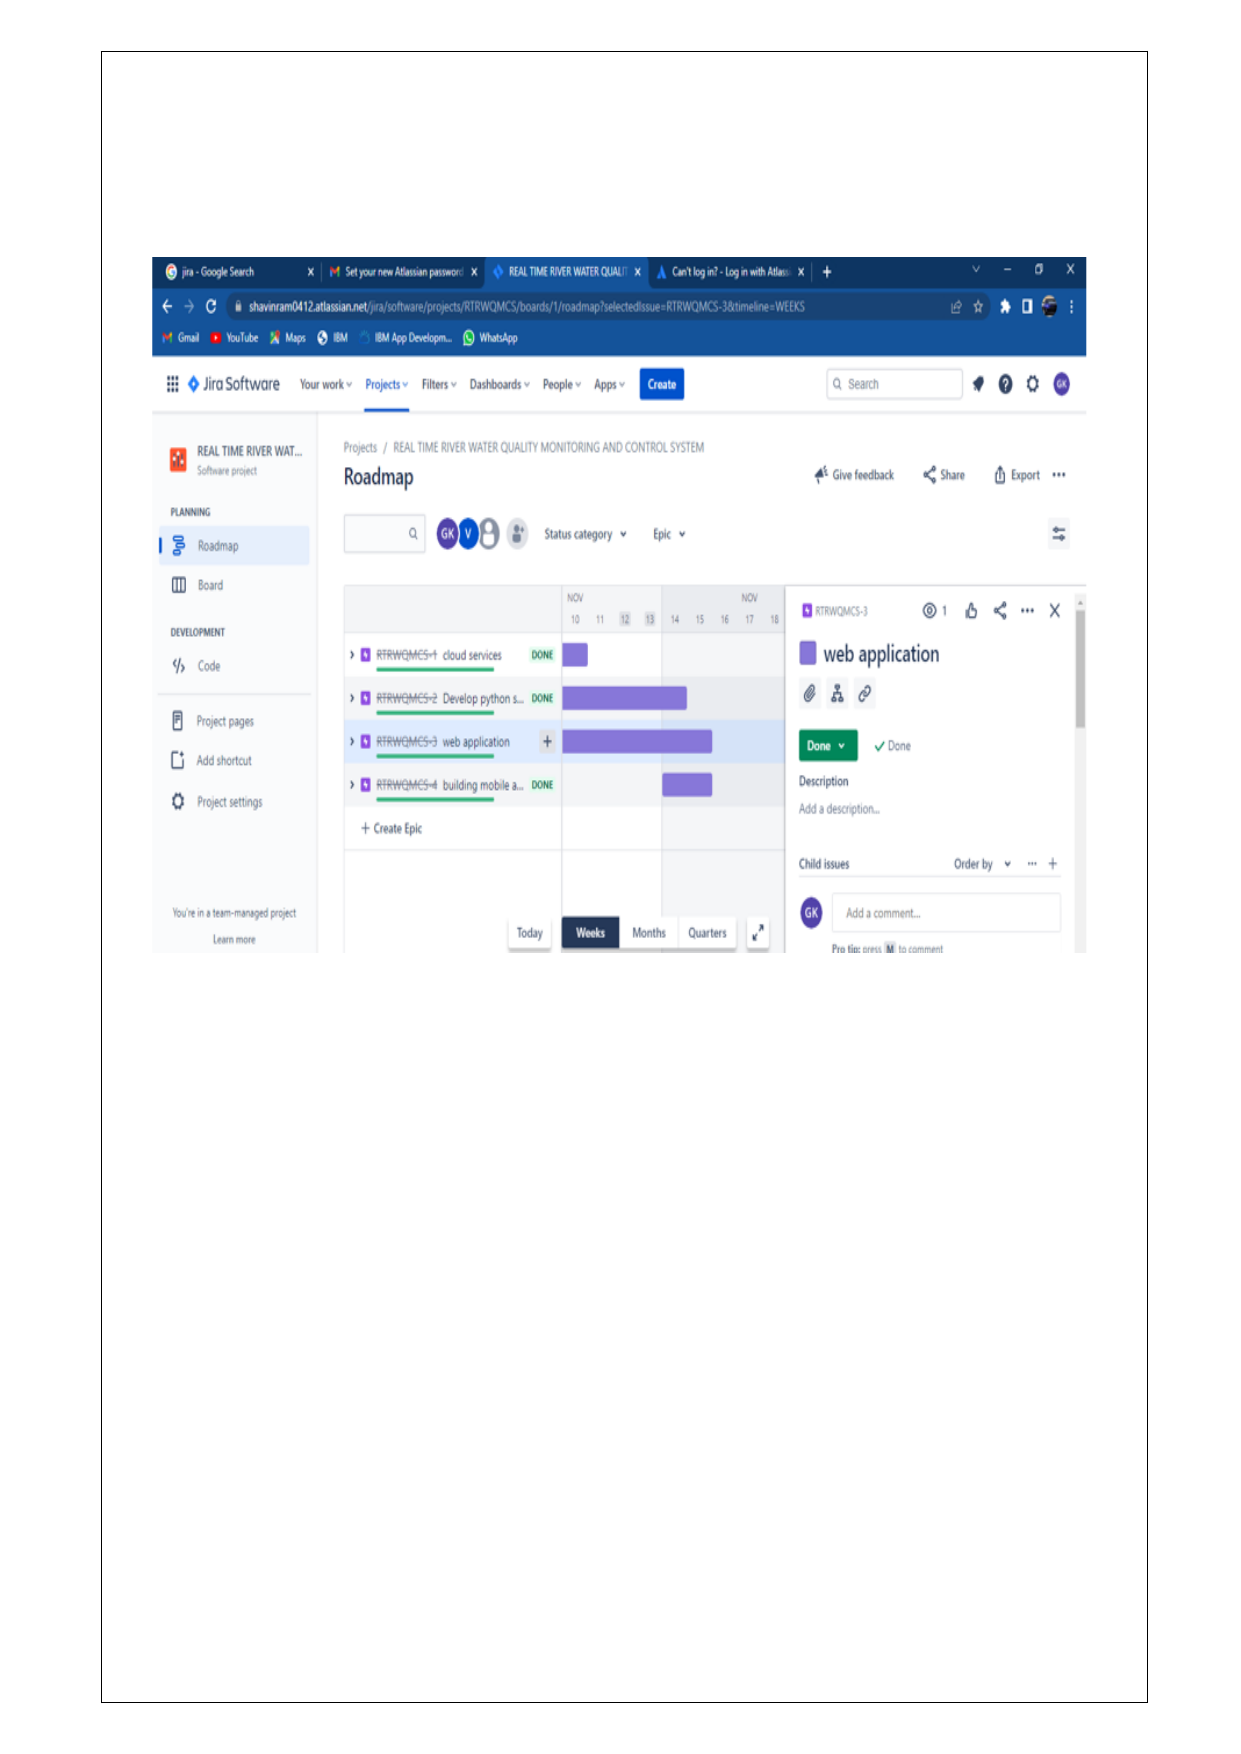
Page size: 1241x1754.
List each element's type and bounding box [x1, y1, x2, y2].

picture [150, 257, 1091, 953]
